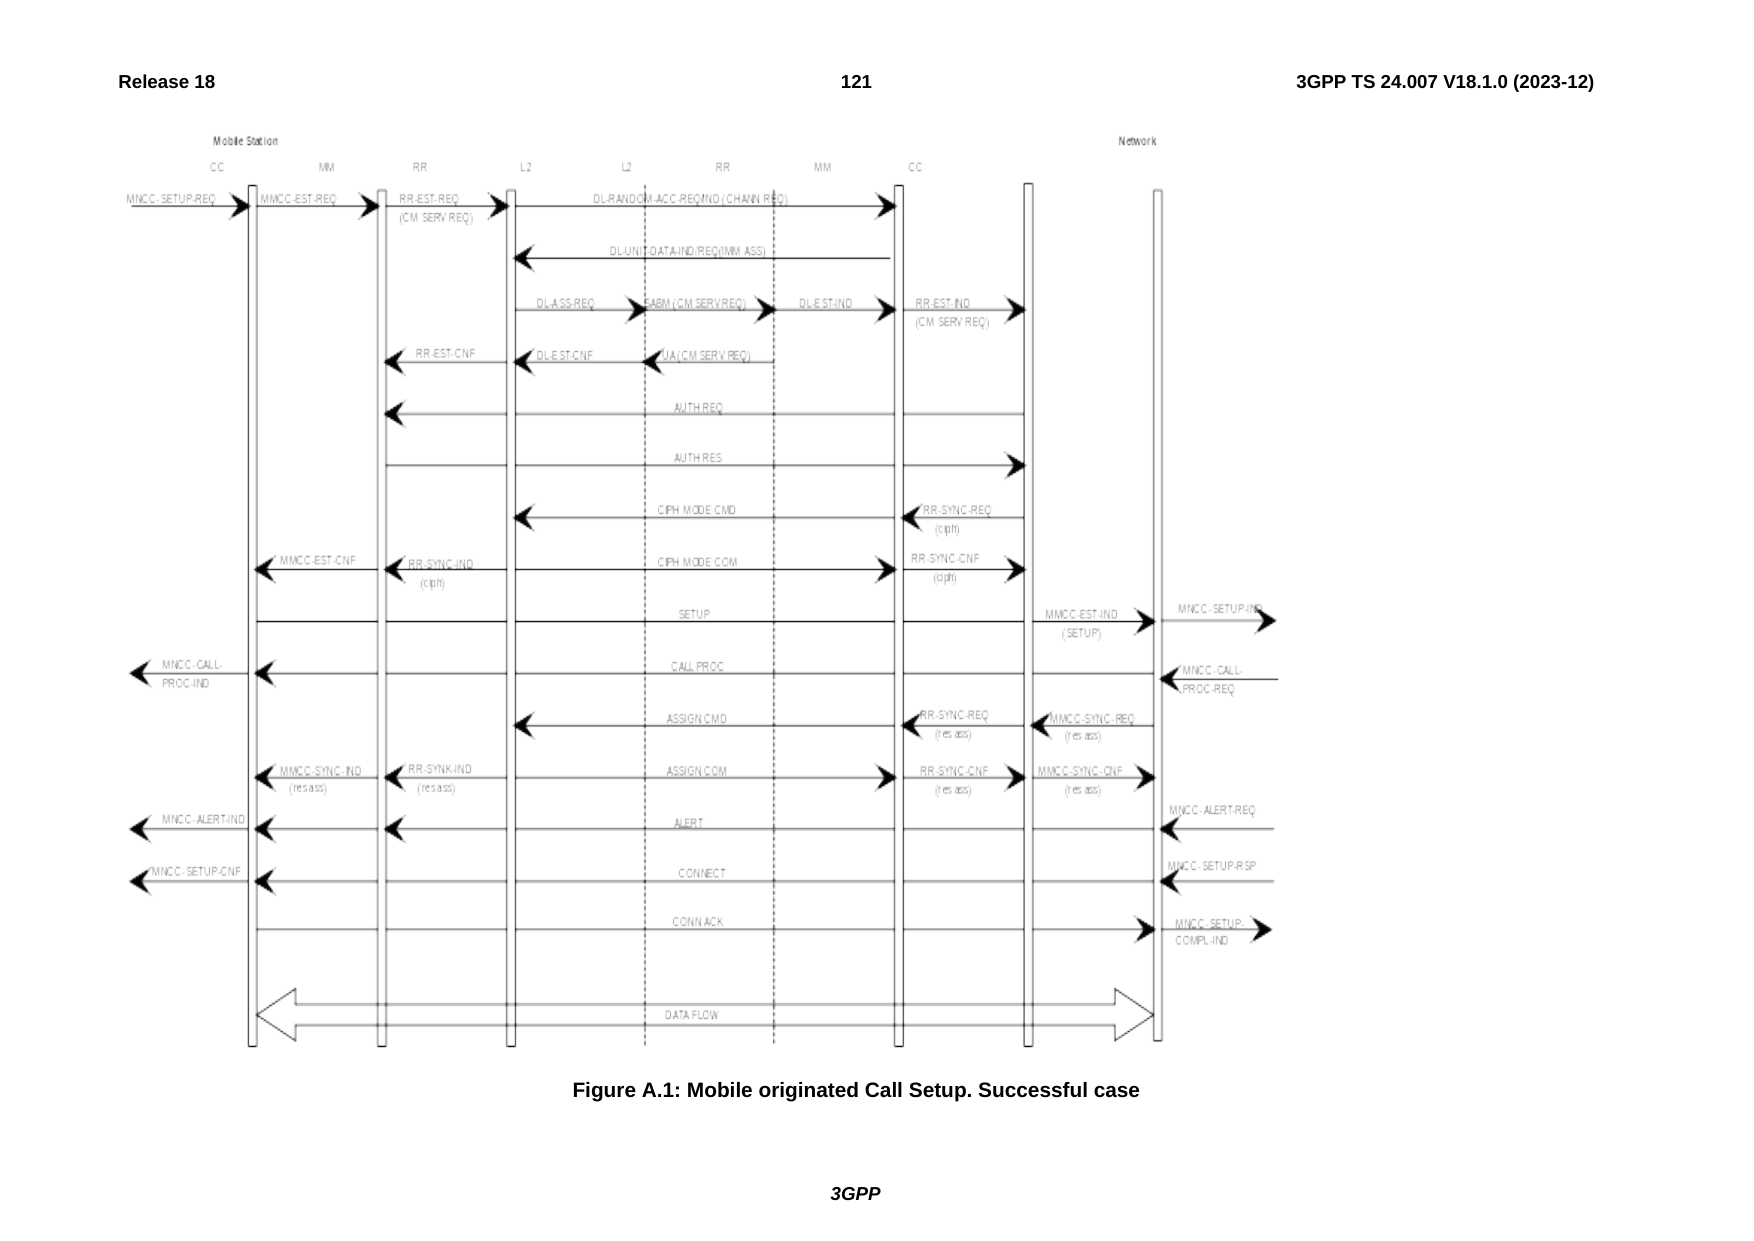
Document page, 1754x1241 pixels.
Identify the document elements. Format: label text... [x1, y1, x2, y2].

text Figure A.1: originated Call Setup. Successful case [118, 1077, 1594, 1101]
